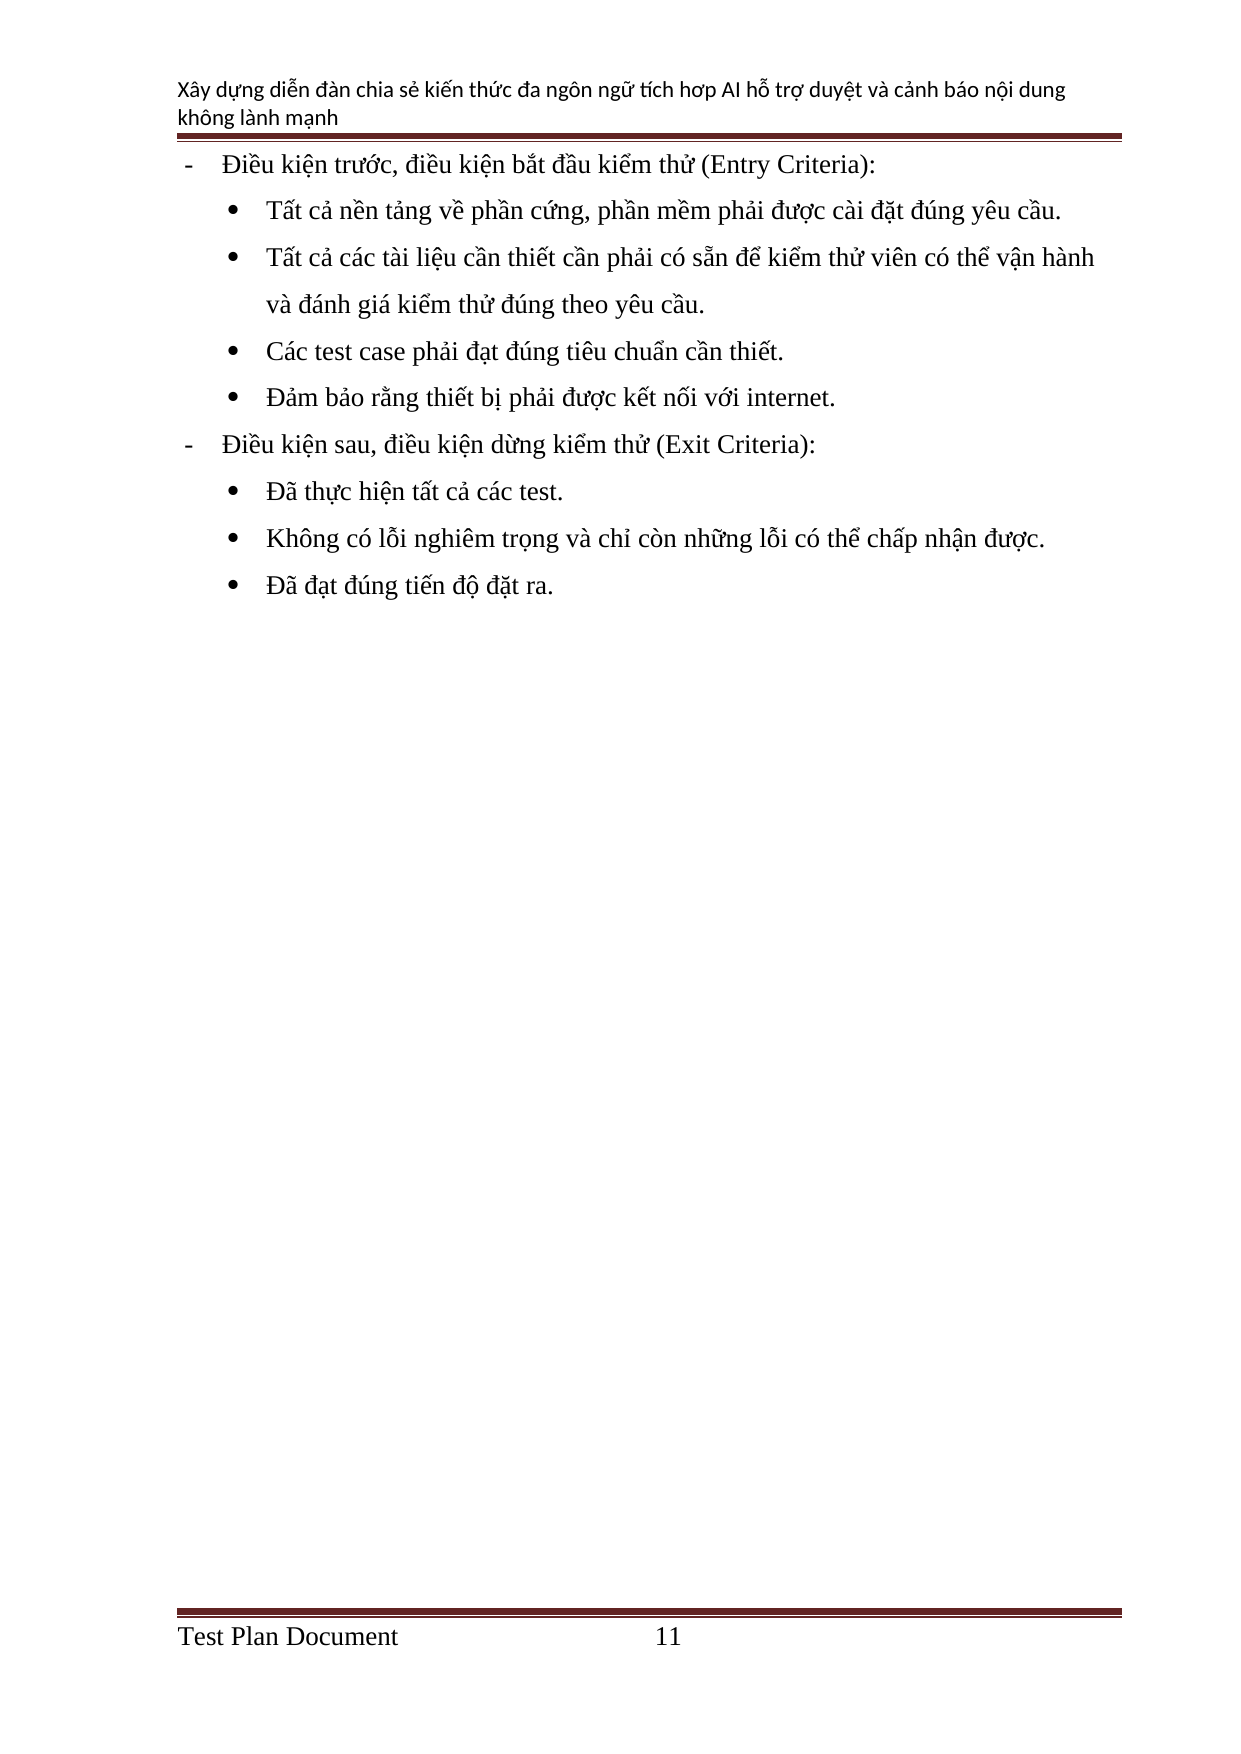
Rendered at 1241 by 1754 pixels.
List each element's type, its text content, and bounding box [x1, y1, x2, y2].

list Tất cả nền tảng về phần cứng, phần mềm phải được cài đặt đúng yêu cầu. [228, 194, 1122, 226]
list Điều kiện sau, điều kiện dừng kiểm thử (Exit Criteria): [184, 428, 1122, 459]
list Đã thực hiện tất cả các test. [228, 475, 1122, 506]
list Điều kiện trước, điều kiện bắt đầu kiểm thử (Entry Criteria): [184, 148, 1122, 179]
list Đã đạt đúng tiến độ đặt ra. [228, 569, 1122, 600]
list Không có lỗi nghiêm trọng và chỉ còn những lỗi có thể chấp nhận được. [228, 522, 1122, 553]
list Tất cả các tài liệu cần thiết cần phải có sẵn để kiểm thử viên có thể vận hành và đánh giá kiểm thử đúng theo yêu cầu. [228, 241, 1122, 319]
list Các test case phải đạt đúng tiêu chuẩn cần thiết. [228, 335, 1122, 366]
list Đảm bảo rằng thiết bị phải được kết nối với internet. [228, 382, 1122, 413]
